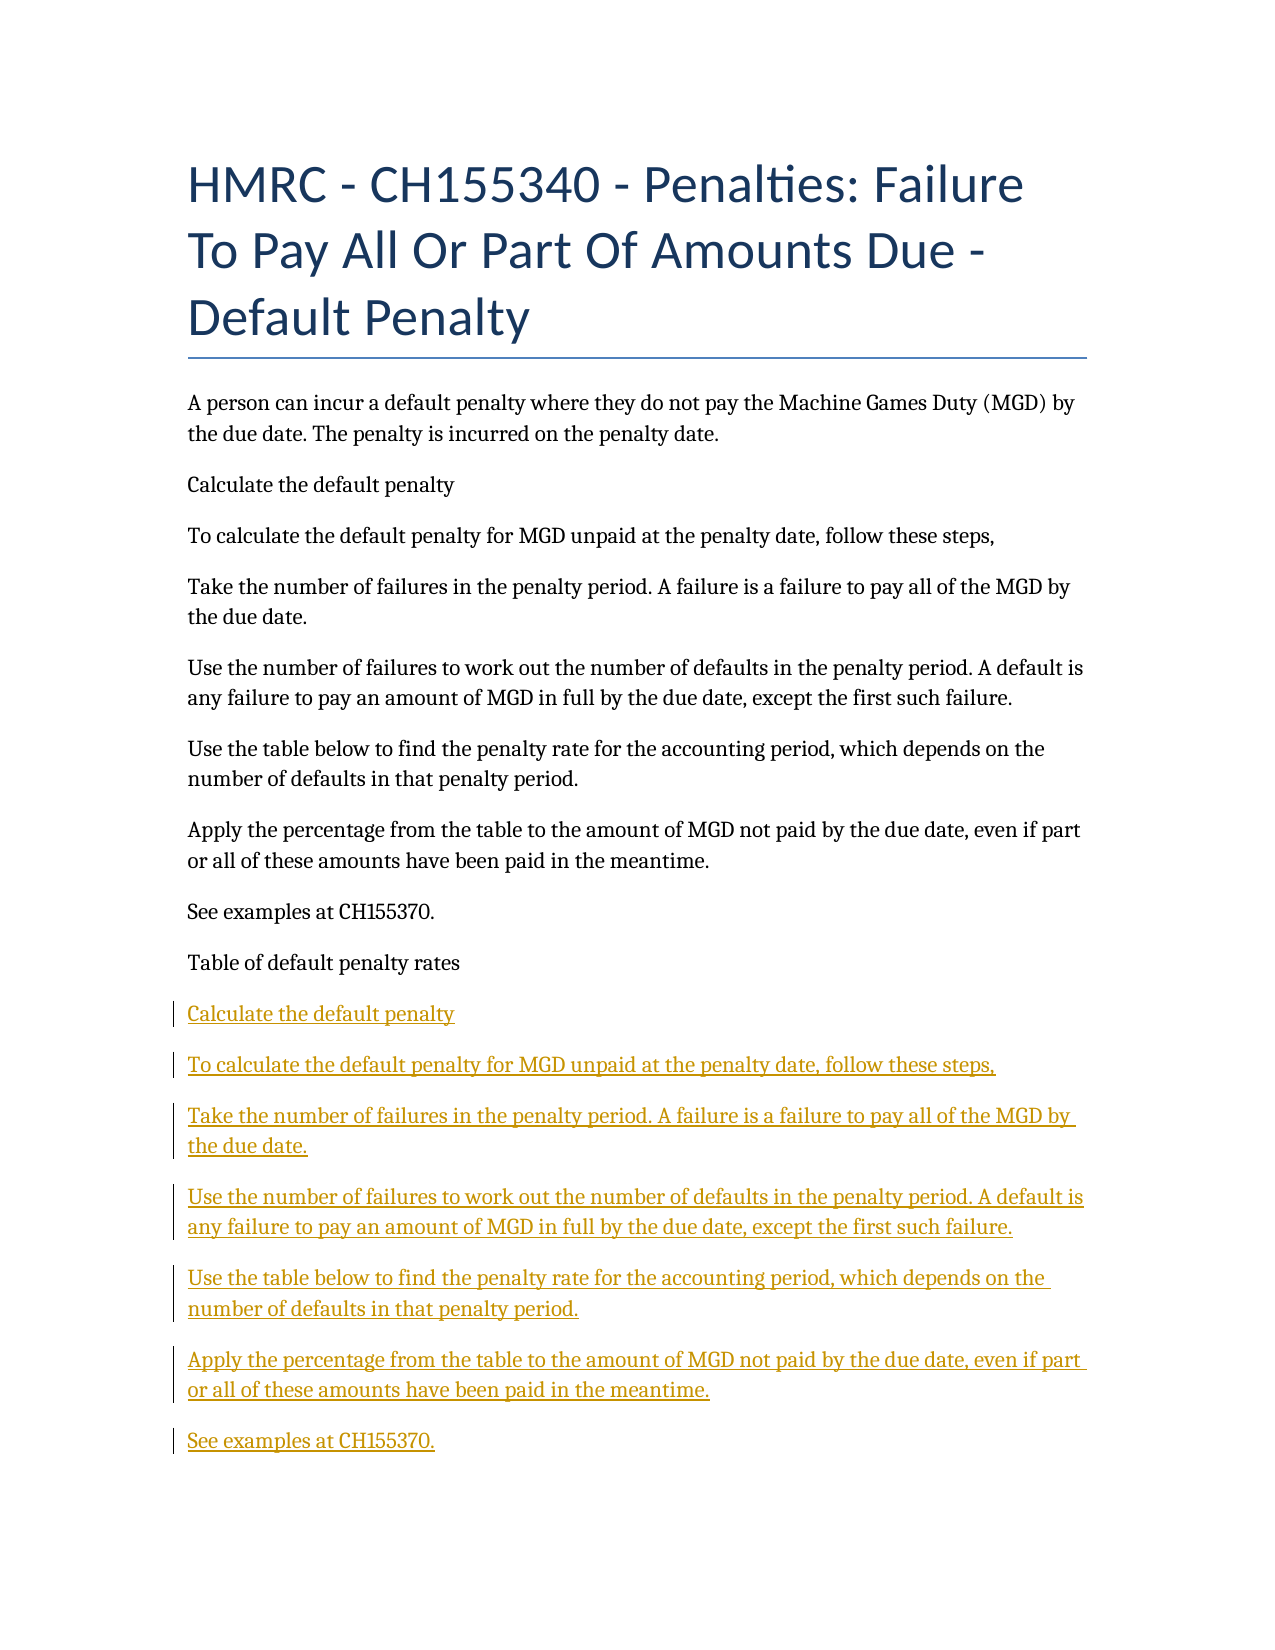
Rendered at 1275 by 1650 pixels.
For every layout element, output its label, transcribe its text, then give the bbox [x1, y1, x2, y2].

text Table of default penalty rates [187, 949, 1087, 976]
text Take the number of failures in the penalty period. A failure is a failure to pay all of the MGD by the due date. [187, 573, 1087, 630]
text Use the table below to find the penalty rate for the accounting period, which depends on the number of defaults in that penalty period. [187, 736, 1087, 792]
text Use the number of failures to work out the number of defaults in the penalty period. A default is any failure to pay an amount of MGD in full by the due date, except the first such failure. [187, 655, 1087, 711]
text Calculate the default penalty [187, 471, 1087, 498]
text See examples at CH155370. [187, 898, 1087, 925]
text A person can incur a default penalty where they do not pay the Machine Games Duty (MGD) by the due date. The penalty is incurred on the penalty date. [187, 390, 1087, 447]
text To calculate the default penalty for MGD unpaid at the penalty date, follow these steps, [187, 522, 1087, 549]
title HMRC - CH155340 - Penalties: Failure To Pay All Or Part Of Amounts Due - Default Penalty [187, 150, 1087, 359]
text Apply the percentage from the table to the amount of MGD not paid by the due date, even if part or all of these amounts have been paid in the meantime. [187, 817, 1087, 874]
